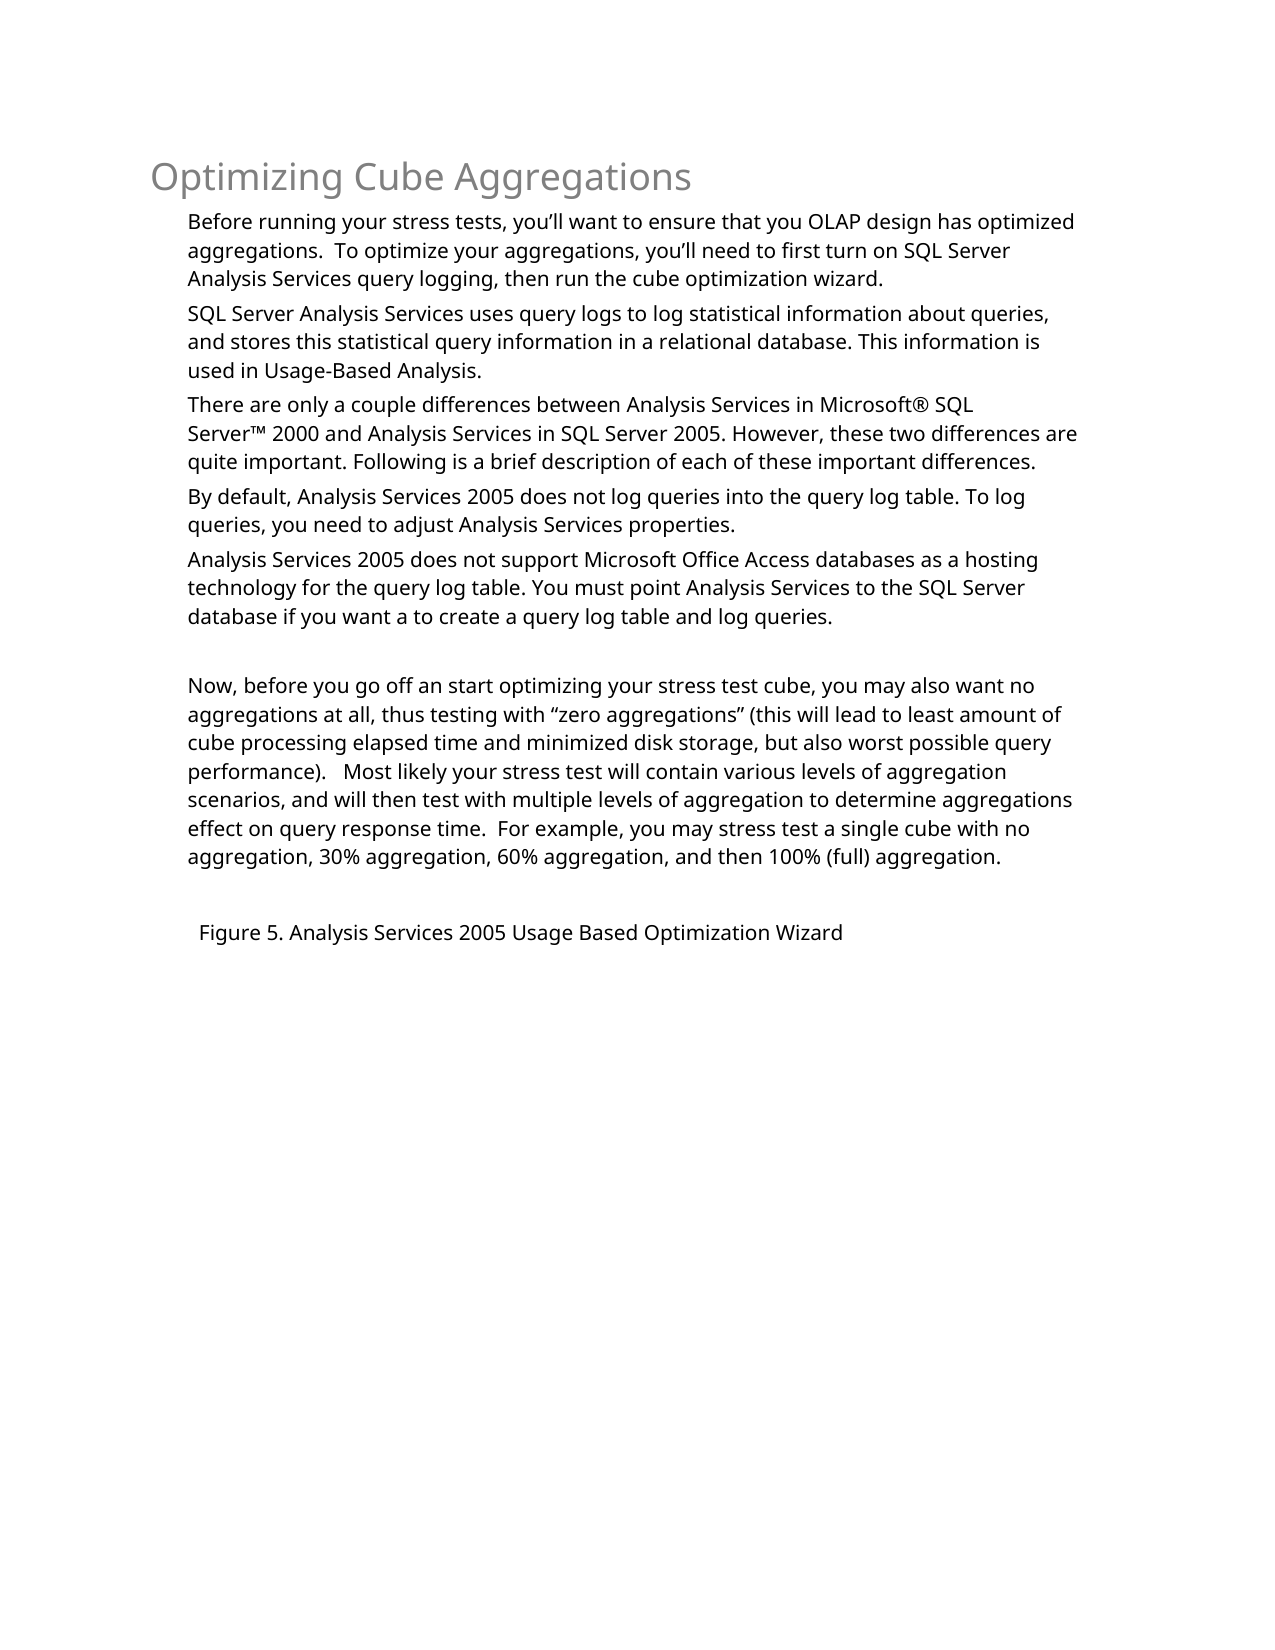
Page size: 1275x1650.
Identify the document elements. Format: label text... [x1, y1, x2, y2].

text Analysis Services 2005 does not support Microsoft Office Access databases as a hosting technology for the query log table. You must point Analysis Services to the SQL Server database if you want a to create a query log table and log queries. [187, 545, 1087, 630]
text Now, before you go off an start optimizing your stress test cube, you may also want no aggregations at all, thus testing with “zero aggregations” (this will lead to least amount of cube processing elapsed time and minimized disk storage, but also worst possible query performance). Most likely your stress test will contain various levels of aggregation scenarios, and will then test with multiple levels of aggregation to determine aggregations effect on query response time. For example, you may stress test a single cube with no aggregation, 30% aggregation, 60% aggregation, and then 100% (full) aggregation. [187, 672, 1087, 871]
table_header Figure 5. Analysis Services 2005 Usage Based Optimization Wizard [188, 912, 1110, 953]
text SQL Server Analysis Services uses query logs to log statistical information about queries, and stores this statistical query information in a relational database. This information is used in Usage-Based Analysis. [187, 299, 1087, 384]
text By default, Analysis Services 2005 does not log queries into the query log table. To log queries, you need to adjust Analysis Services properties. [187, 482, 1087, 539]
subtitle Optimizing Cube Aggregations [150, 150, 1087, 201]
text Before running your stress tests, you’ll want to ensure that you OLAP design has optimized aggregations. To optimize your aggregations, you’ll need to first turn on SQL Server Analysis Services query logging, then run the cube optimization wizard. [187, 207, 1087, 293]
text There are only a couple differences between Analysis Services in Microsoft® SQL Server™ 2000 and Analysis Services in SQL Server 2005. However, these two differences are quite important. Following is a brief description of each of these important differences. [187, 390, 1087, 476]
